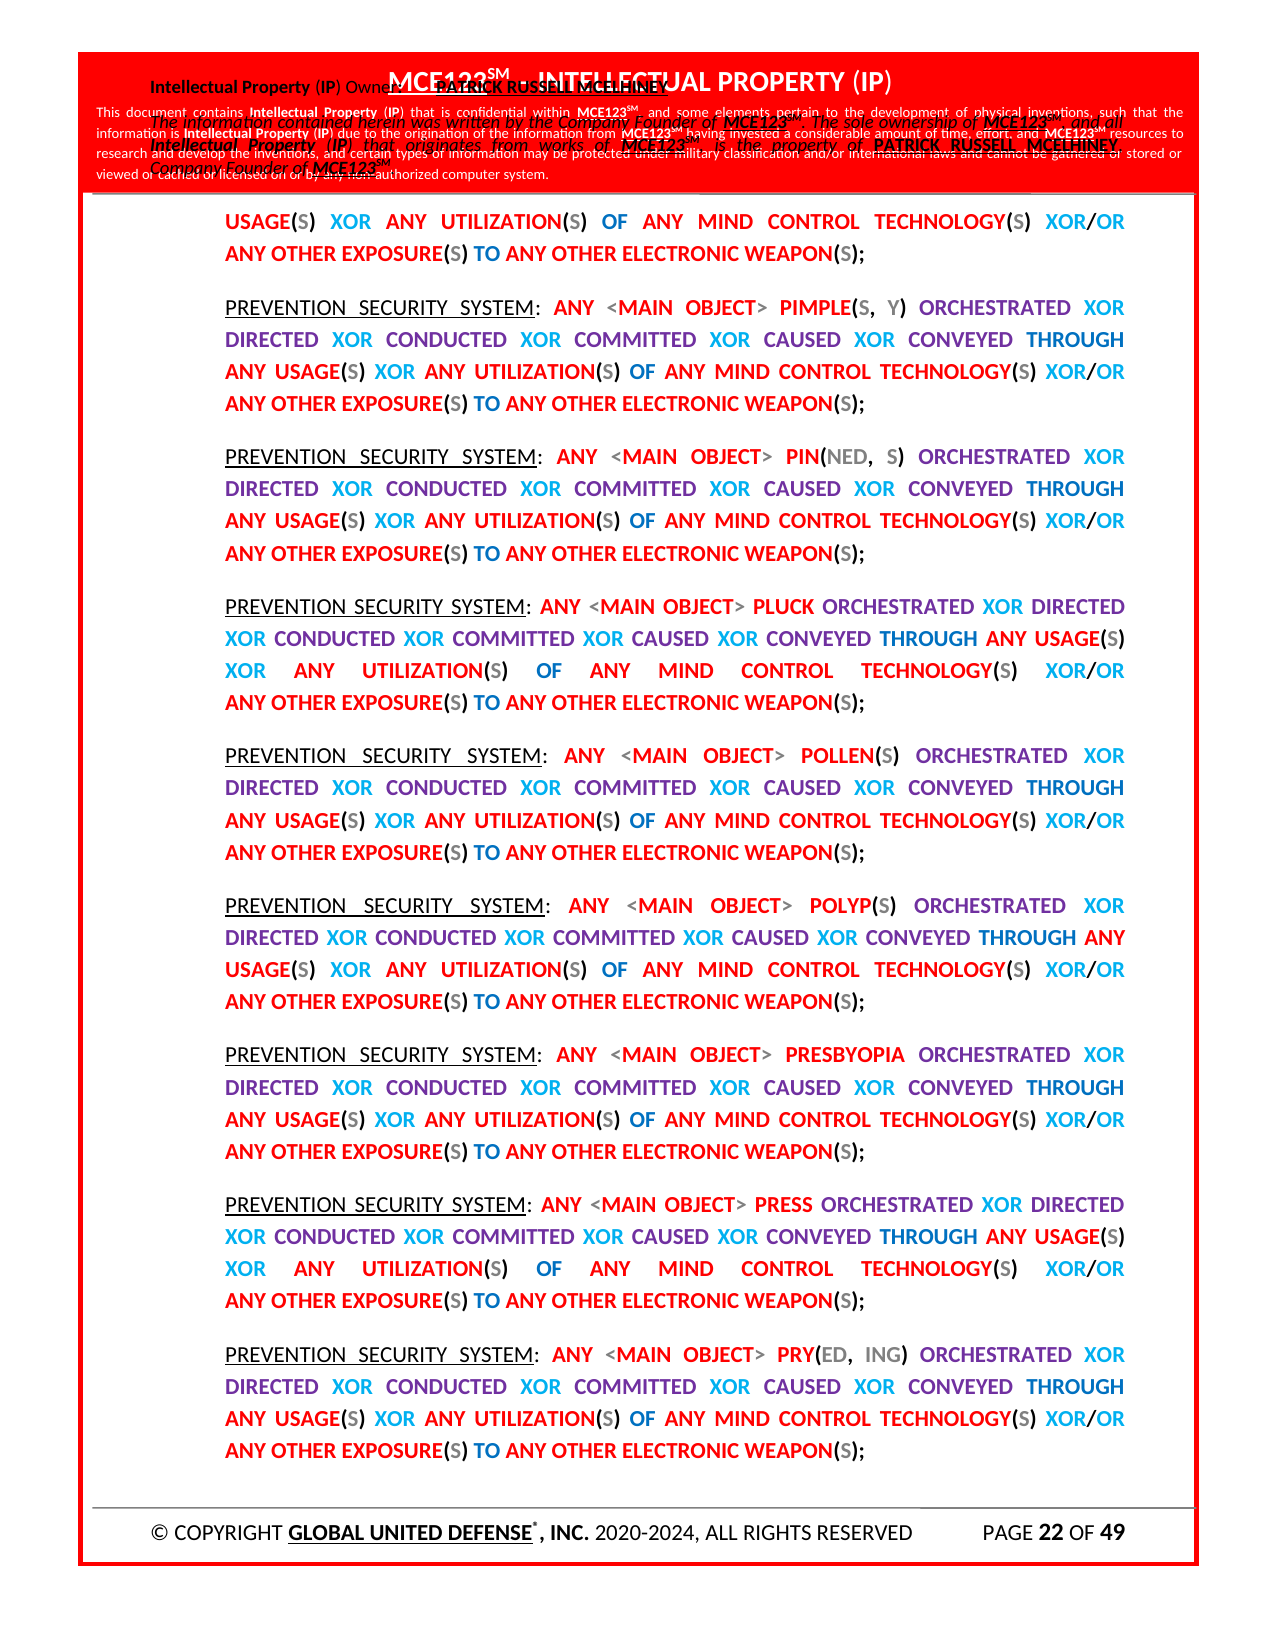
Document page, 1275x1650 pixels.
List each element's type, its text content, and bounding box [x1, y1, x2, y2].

text PREVENTION SECURITY SYSTEM: ANY <MAIN OBJECT> POLLEN(S) ORCHESTRATED XOR DIRECTED XOR CONDUCTED XOR COMMITTED XOR CAUSED XOR CONVEYED THROUGH ANY USAGE(S) XOR ANY UTILIZATION(S) OF ANY MIND CONTROL TECHNOLOGY(S) XOR/OR ANY OTHER EXPOSURE(S) TO ANY OTHER ELECTRONIC WEAPON(S); [225, 741, 1125, 866]
text PREVENTION SECURITY SYSTEM: ANY <MAIN OBJECT> POLYP(S) ORCHESTRATED XOR DIRECTED XOR CONDUCTED XOR COMMITTED XOR CAUSED XOR CONVEYED THROUGH ANY USAGE(S) XOR ANY UTILIZATION(S) OF ANY MIND CONTROL TECHNOLOGY(S) XOR/OR ANY OTHER EXPOSURE(S) TO ANY OTHER ELECTRONIC WEAPON(S); [225, 891, 1125, 1016]
text PREVENTION SECURITY SYSTEM: ANY <MAIN OBJECT> PIMPLE(S, Y) ORCHESTRATED XOR DIRECTED XOR CONDUCTED XOR COMMITTED XOR CAUSED XOR CONVEYED THROUGH ANY USAGE(S) XOR ANY UTILIZATION(S) OF ANY MIND CONTROL TECHNOLOGY(S) XOR/OR ANY OTHER EXPOSURE(S) TO ANY OTHER ELECTRONIC WEAPON(S); [225, 293, 1125, 417]
text PREVENTION SECURITY SYSTEM: ANY <MAIN OBJECT> PLUCK ORCHESTRATED XOR DIRECTED XOR CONDUCTED XOR COMMITTED XOR CAUSED XOR CONVEYED THROUGH ANY USAGE(S) XOR ANY UTILIZATION(S) OF ANY MIND CONTROL TECHNOLOGY(S) XOR/OR ANY OTHER EXPOSURE(S) TO ANY OTHER ELECTRONIC WEAPON(S); [225, 592, 1125, 716]
text PREVENTION SECURITY SYSTEM: ANY <MAIN OBJECT> PRESS ORCHESTRATED XOR DIRECTED XOR CONDUCTED XOR COMMITTED XOR CAUSED XOR CONVEYED THROUGH ANY USAGE(S) XOR ANY UTILIZATION(S) OF ANY MIND CONTROL TECHNOLOGY(S) XOR/OR ANY OTHER EXPOSURE(S) TO ANY OTHER ELECTRONIC WEAPON(S); [225, 1190, 1125, 1315]
text PREVENTION SECURITY SYSTEM: ANY <MAIN OBJECT> PRY(ED, ING) ORCHESTRATED XOR DIRECTED XOR CONDUCTED XOR COMMITTED XOR CAUSED XOR CONVEYED THROUGH ANY USAGE(S) XOR ANY UTILIZATION(S) OF ANY MIND CONTROL TECHNOLOGY(S) XOR/OR ANY OTHER EXPOSURE(S) TO ANY OTHER ELECTRONIC WEAPON(S); [225, 1340, 1125, 1464]
text PREVENTION SECURITY SYSTEM: ANY <MAIN OBJECT> PIN(NED, S) ORCHESTRATED XOR DIRECTED XOR CONDUCTED XOR COMMITTED XOR CAUSED XOR CONVEYED THROUGH ANY USAGE(S) XOR ANY UTILIZATION(S) OF ANY MIND CONTROL TECHNOLOGY(S) XOR/OR ANY OTHER EXPOSURE(S) TO ANY OTHER ELECTRONIC WEAPON(S); [225, 442, 1125, 567]
text PREVENTION SECURITY SYSTEM: ANY <MAIN OBJECT> PRESBYOPIA ORCHESTRATED XOR DIRECTED XOR CONDUCTED XOR COMMITTED XOR CAUSED XOR CONVEYED THROUGH ANY USAGE(S) XOR ANY UTILIZATION(S) OF ANY MIND CONTROL TECHNOLOGY(S) XOR/OR ANY OTHER EXPOSURE(S) TO ANY OTHER ELECTRONIC WEAPON(S); [225, 1041, 1125, 1165]
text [225, 207, 1125, 268]
